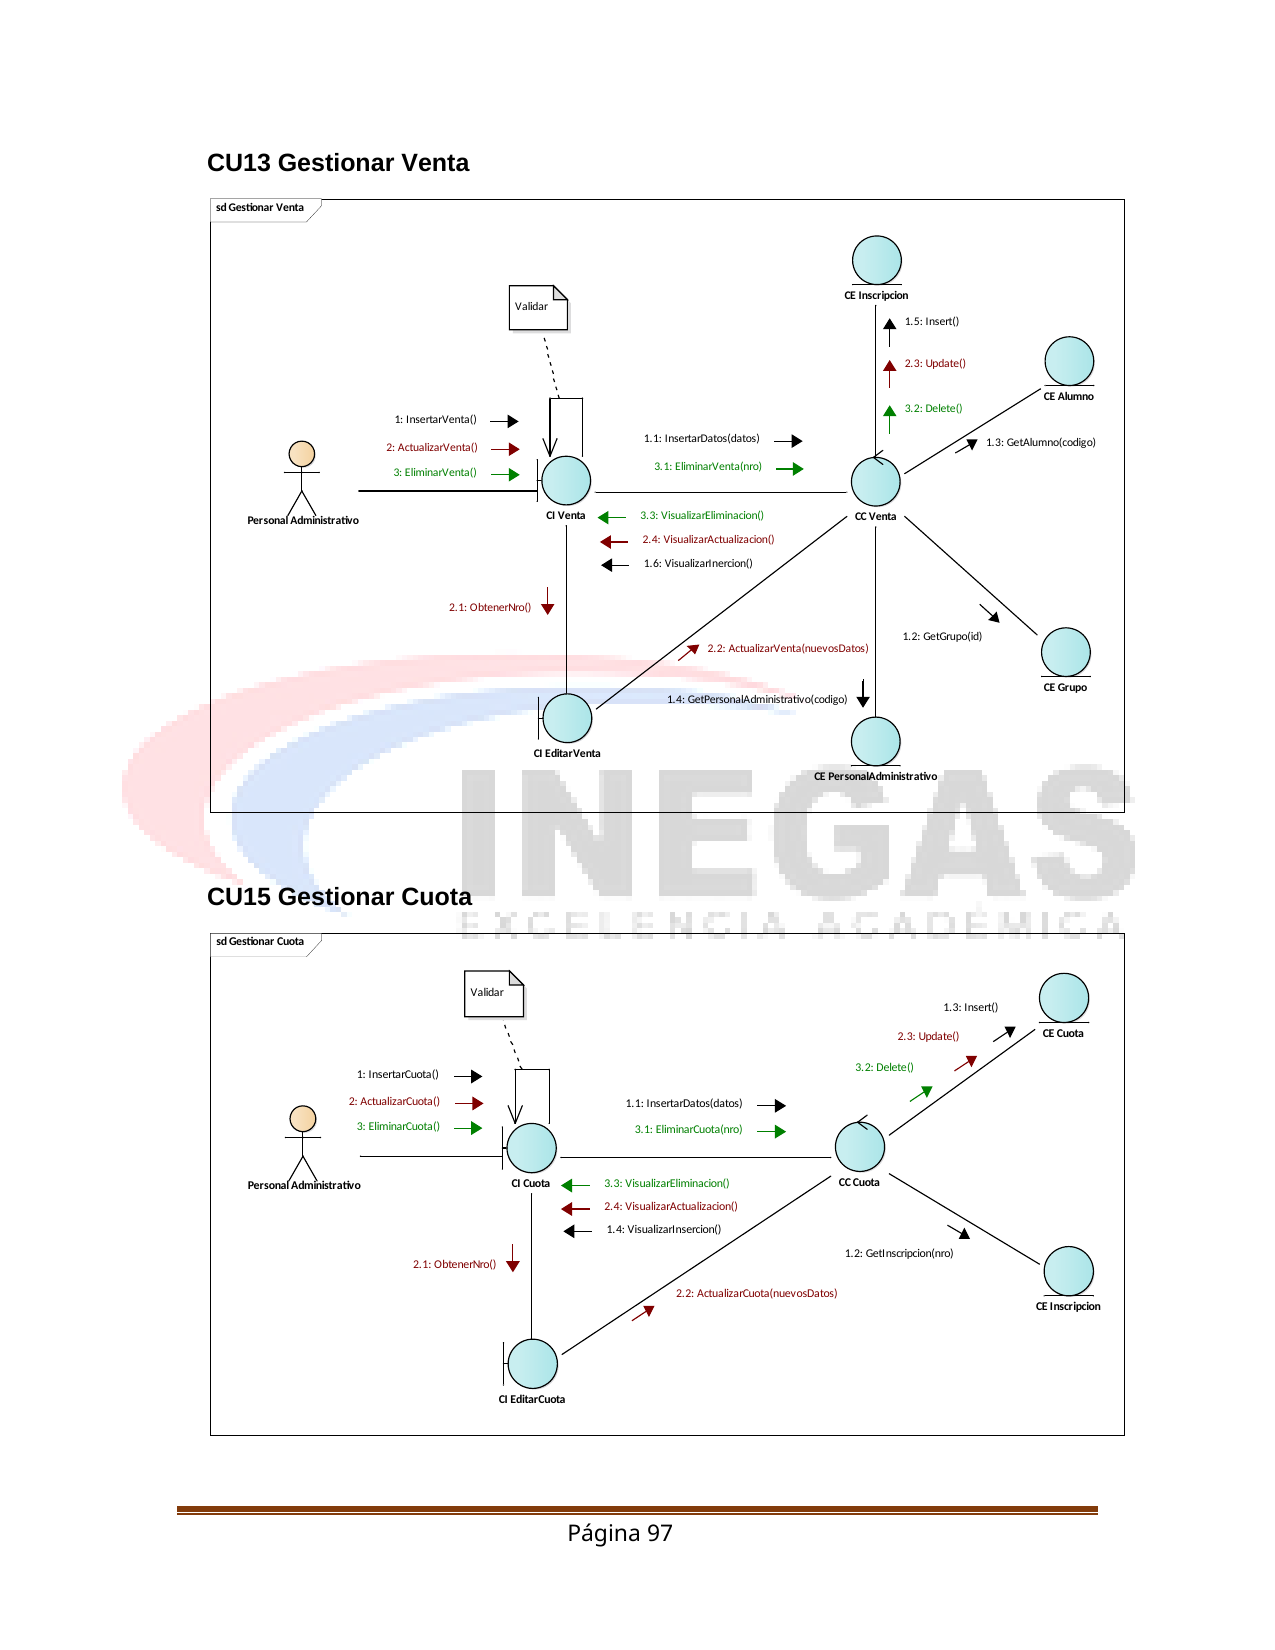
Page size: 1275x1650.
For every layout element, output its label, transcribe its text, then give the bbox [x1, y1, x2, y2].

text CU15 Gestionar Cuota [207, 882, 1098, 911]
text CU13 Gestionar Venta [207, 148, 1098, 176]
